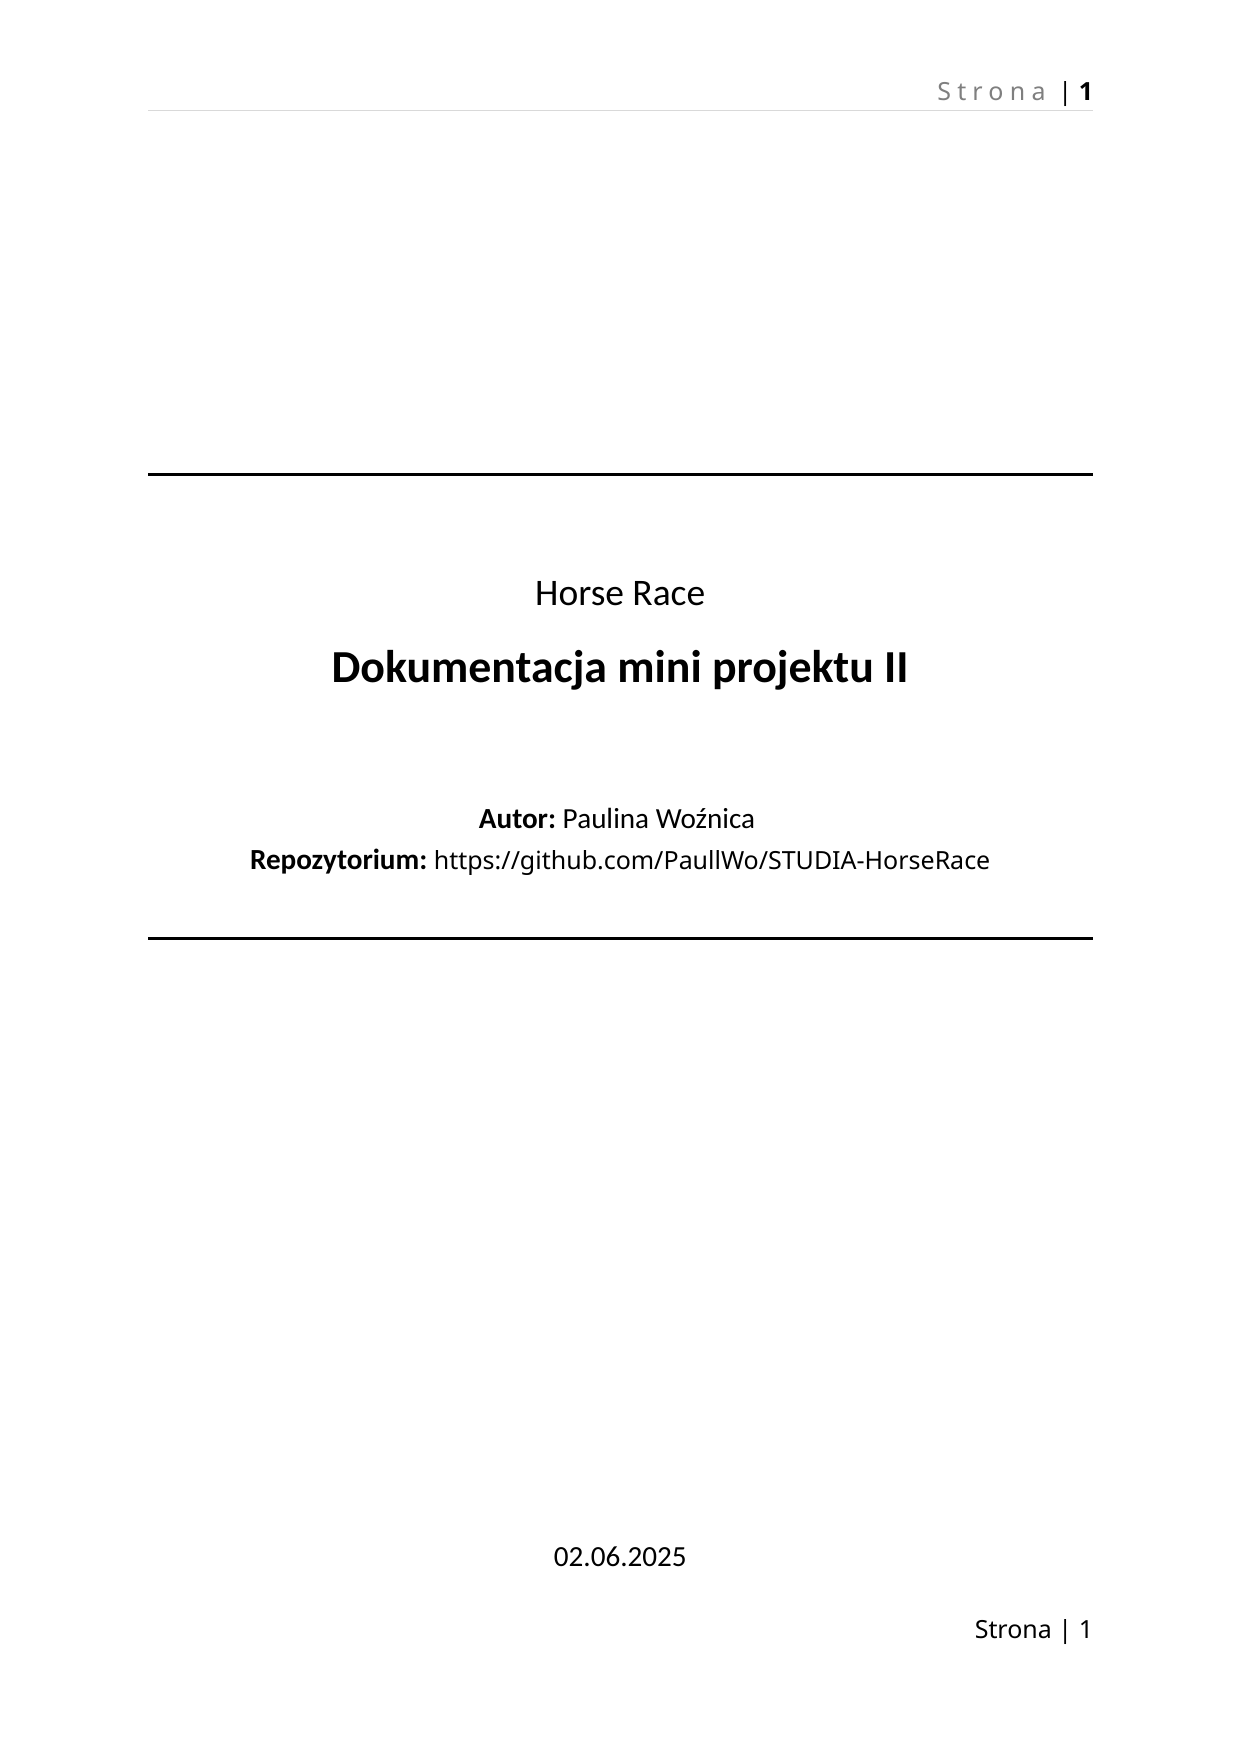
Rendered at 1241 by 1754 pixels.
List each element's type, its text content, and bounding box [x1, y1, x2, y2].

text Dokumentacja mini projektu II [148, 638, 1093, 694]
text Horse Race [148, 569, 1093, 615]
text 02.06.2025 [148, 1538, 1093, 1573]
text Autor: Paulina Woźnica Repozytorium: https://github.com/PaullWo/STUDIA-HorseRace [148, 800, 1093, 877]
